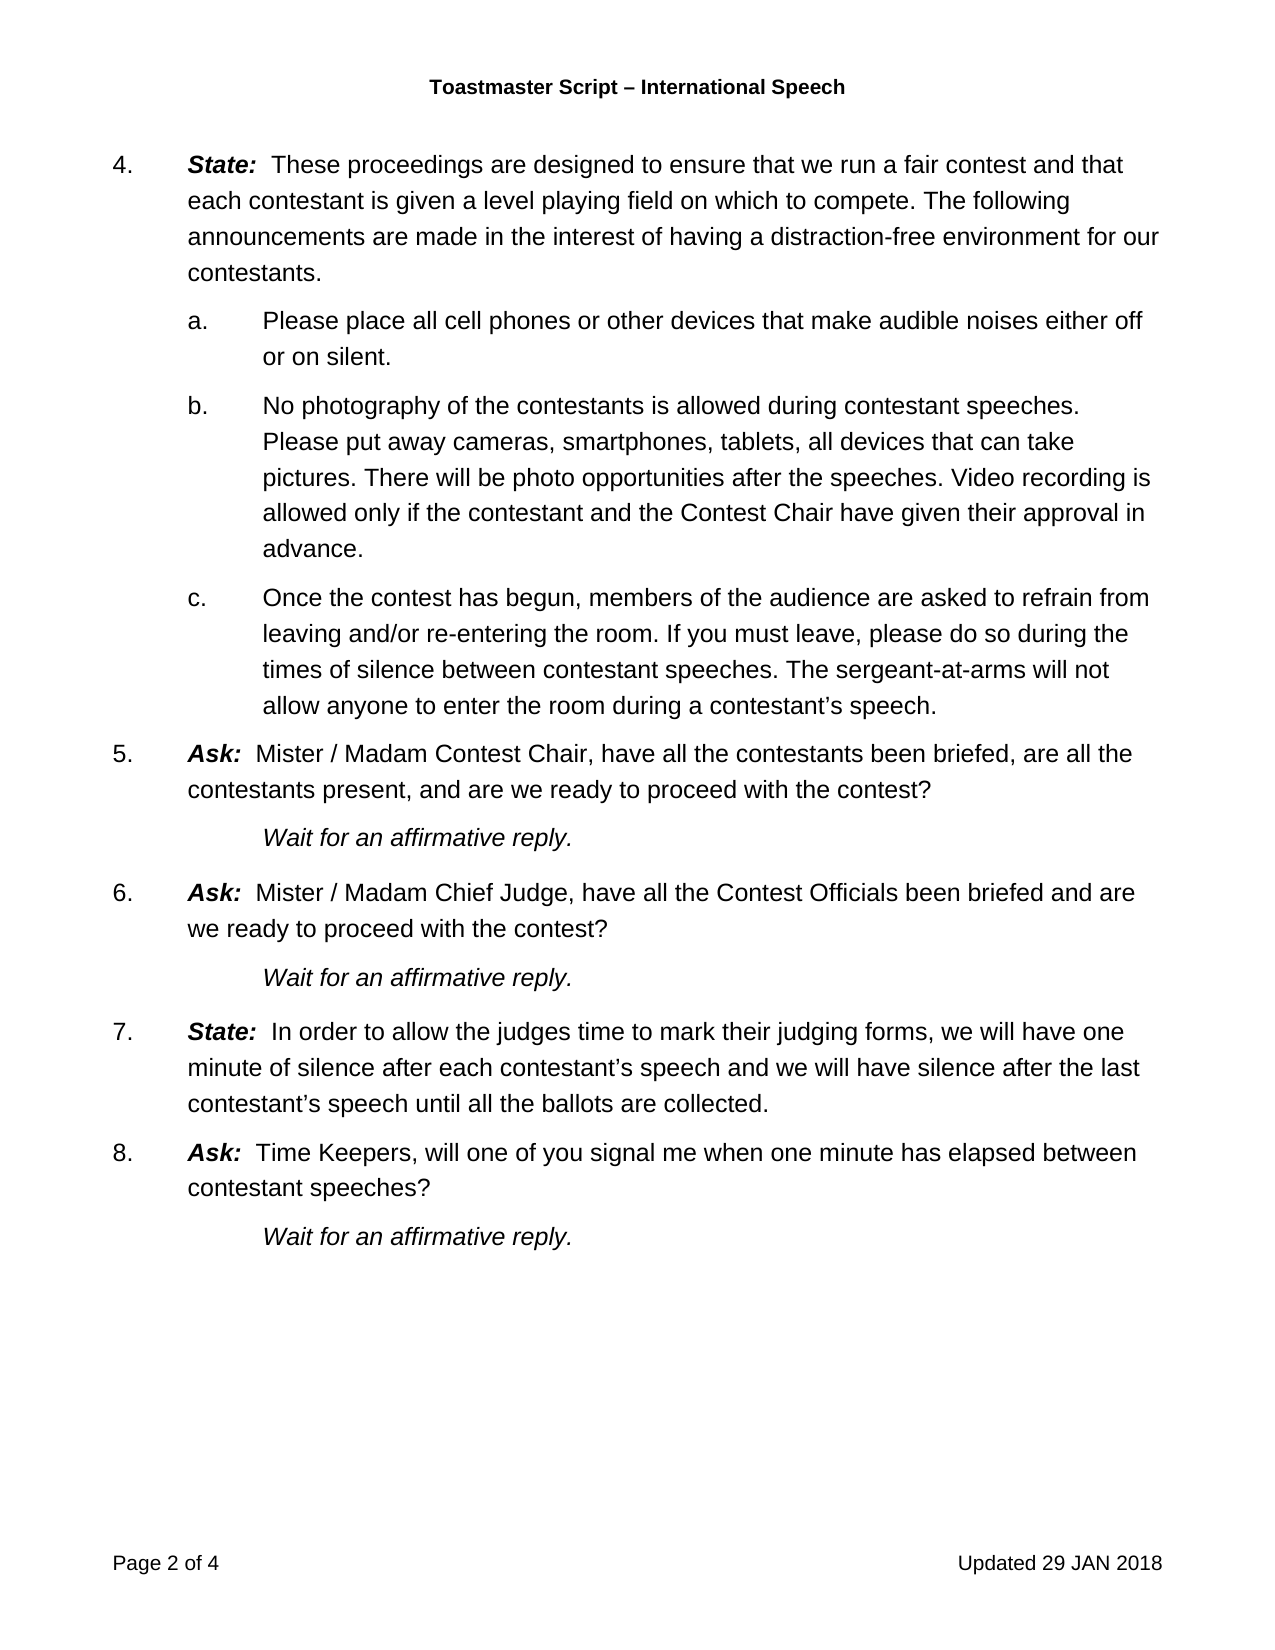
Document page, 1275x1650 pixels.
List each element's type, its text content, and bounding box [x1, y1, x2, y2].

list Ask: Time Keepers, will one of you signal me when one minute has elapsed between contestant speeches? [112, 1137, 1162, 1202]
list Once the contest has begun, members of the audience are asked to refrain from leaving and/or re-entering the room. If you must leave, please do so during the times of silence between contestant speeches. The sergeant-at-arms will not allow anyone to enter the room during a contestant’s speech. [187, 583, 1162, 719]
list Please place all cell phones or other devices that make audible noises either off or on silent. [187, 306, 1162, 371]
text Wait for an affirmative reply. [262, 823, 1162, 852]
list State: In order to allow the judges time to mark their judging forms, we will have one minute of silence after each contestant’s speech and we will have silence after the last contestant’s speech until all the ballots are collected. [112, 1017, 1162, 1118]
list State: These proceedings are designed to ensure that we run a fair contest and that each contestant is given a level playing field on which to compete. The following announcements are made in the interest of having a distraction-free environment for our contestants. [112, 150, 1162, 287]
text Wait for an affirmative reply. [262, 962, 1162, 991]
list Ask: Mister / Madam Contest Chair, have all the contestants been briefed, are all the contestants present, and are we ready to proceed with the contest? [112, 739, 1162, 804]
list Ask: Mister / Madam Chief Judge, have all the Contest Officials been briefed and are we ready to proceed with the contest? [112, 878, 1162, 943]
text Wait for an affirmative reply. [262, 1222, 1162, 1251]
list No photography of the contestants is allowed during contestant speeches. Please put away cameras, smartphones, tablets, all devices that can take pictures. There will be photo opportunities after the speeches. Video recording is allowed only if the contestant and the Contest Chair have given their approval in advance. [187, 391, 1162, 563]
